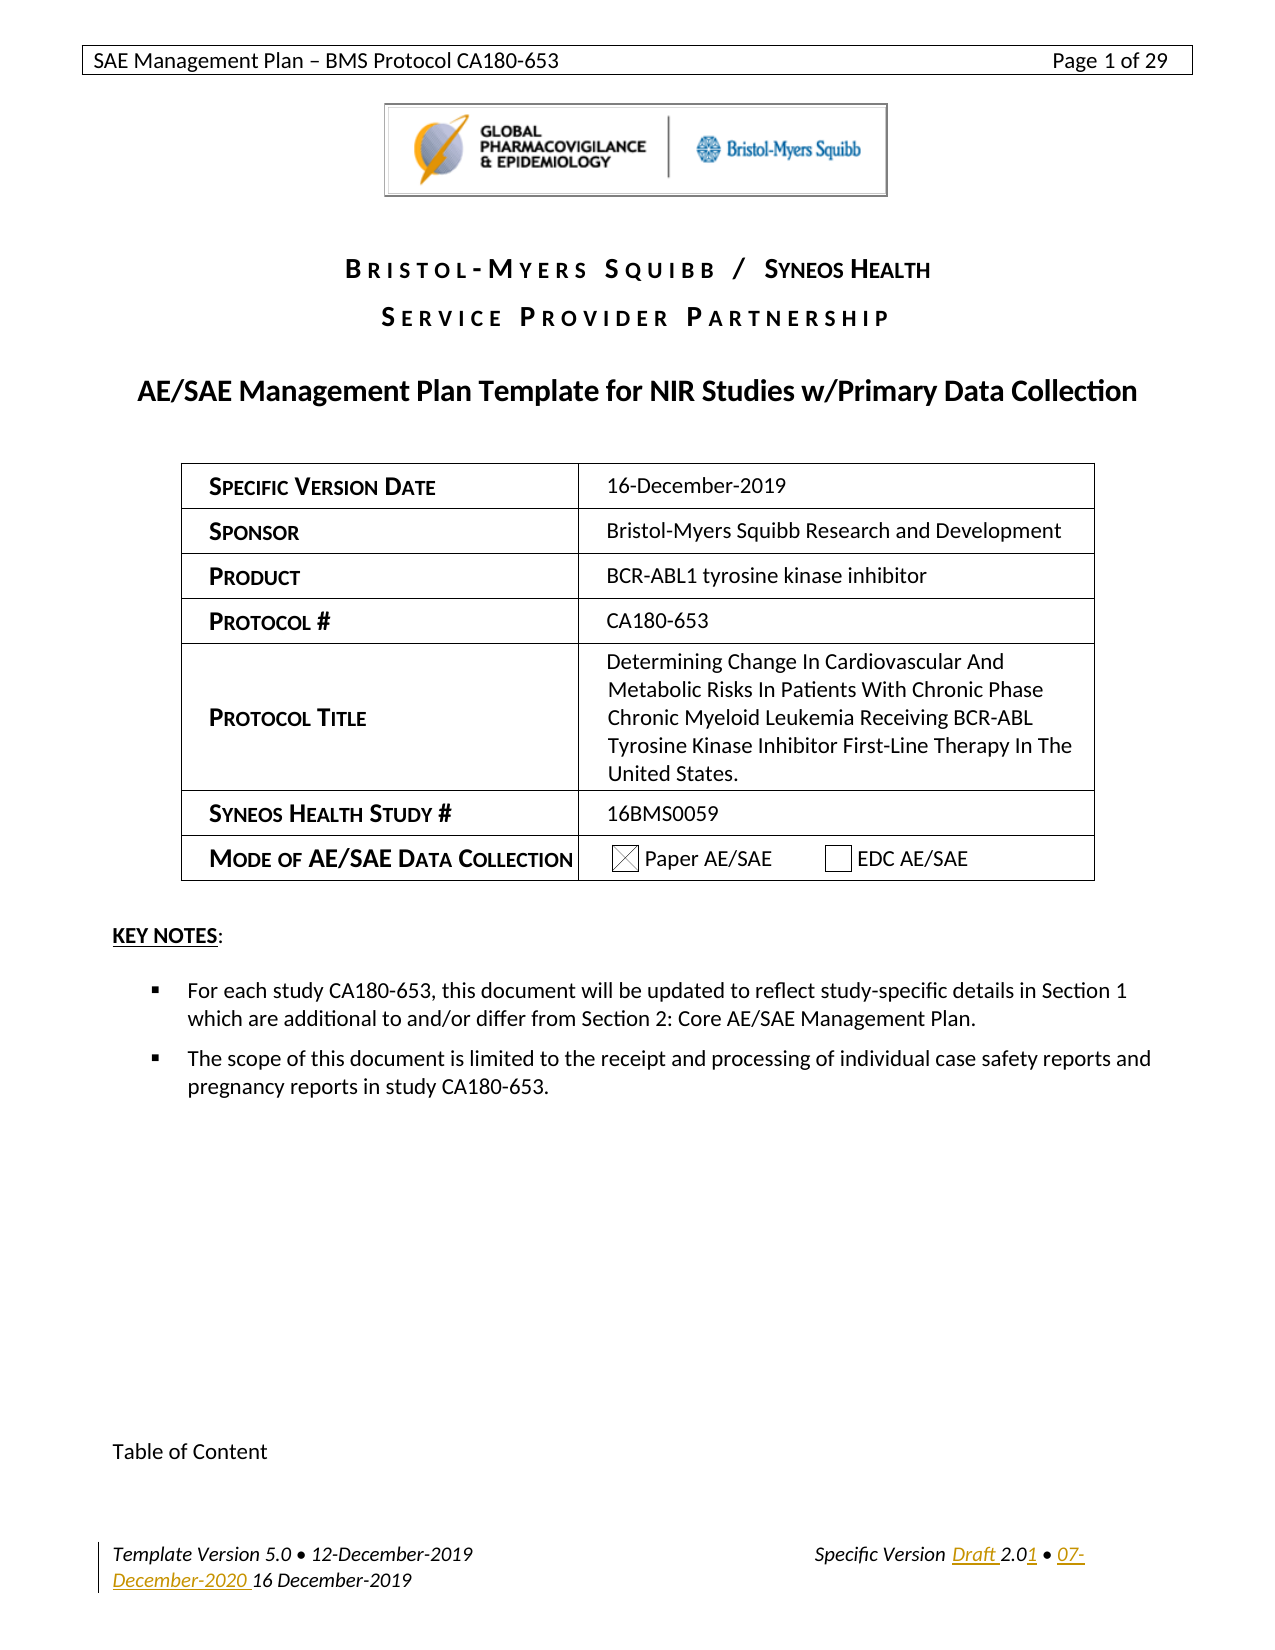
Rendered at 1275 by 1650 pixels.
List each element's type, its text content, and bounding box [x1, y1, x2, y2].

table_cell Protocol Title [182, 644, 578, 790]
text Service Provider Partnership [112, 298, 1162, 334]
table_cell Mode of AE/SAE Data Collection [182, 836, 578, 880]
list The scope of this document is limited to the receipt and processing of individual case safety reports and pregnancy reports in study CA180-653. [150, 1044, 1162, 1101]
table_cell Syneos Health Study # [182, 791, 578, 835]
text AE/SAE Management Plan Template for NIR Studies w/Primary Data Collection [112, 372, 1162, 410]
table_header 16-December-2019 [579, 464, 1094, 508]
table_cell Determining Change In Cardiovascular And Metabolic Risks In Patients With Chronic Phase Chronic Myeloid Leukemia Receiving BCR-ABL Tyrosine Kinase Inhibitor First-Line Therapy In The United States. [579, 644, 1094, 790]
text Bristol-Myers Squibb / Syneos Health [112, 250, 1162, 286]
table_cell 16BMS0059 [579, 791, 1094, 835]
list For each study CA180-653, this document will be updated to reflect study-specific details in Section 1 which are additional to and/or differ from Section 2: Core AE/SAE Management Plan. [150, 976, 1162, 1032]
table_cell Sponsor [182, 509, 578, 553]
table_cell Paper AE/SAE EDC AE/SAE [579, 836, 1094, 880]
table_cell Protocol # [182, 599, 578, 643]
table_cell CA180-653 [579, 599, 1094, 643]
table_cell BCR-ABL1 tyrosine kinase inhibitor [579, 554, 1094, 598]
table_cell Product [182, 554, 578, 598]
table_cell Bristol-Myers Squibb Research and Development [579, 509, 1094, 553]
table_header Specific Version Date [182, 464, 578, 508]
text KEY NOTES: [112, 921, 1162, 949]
